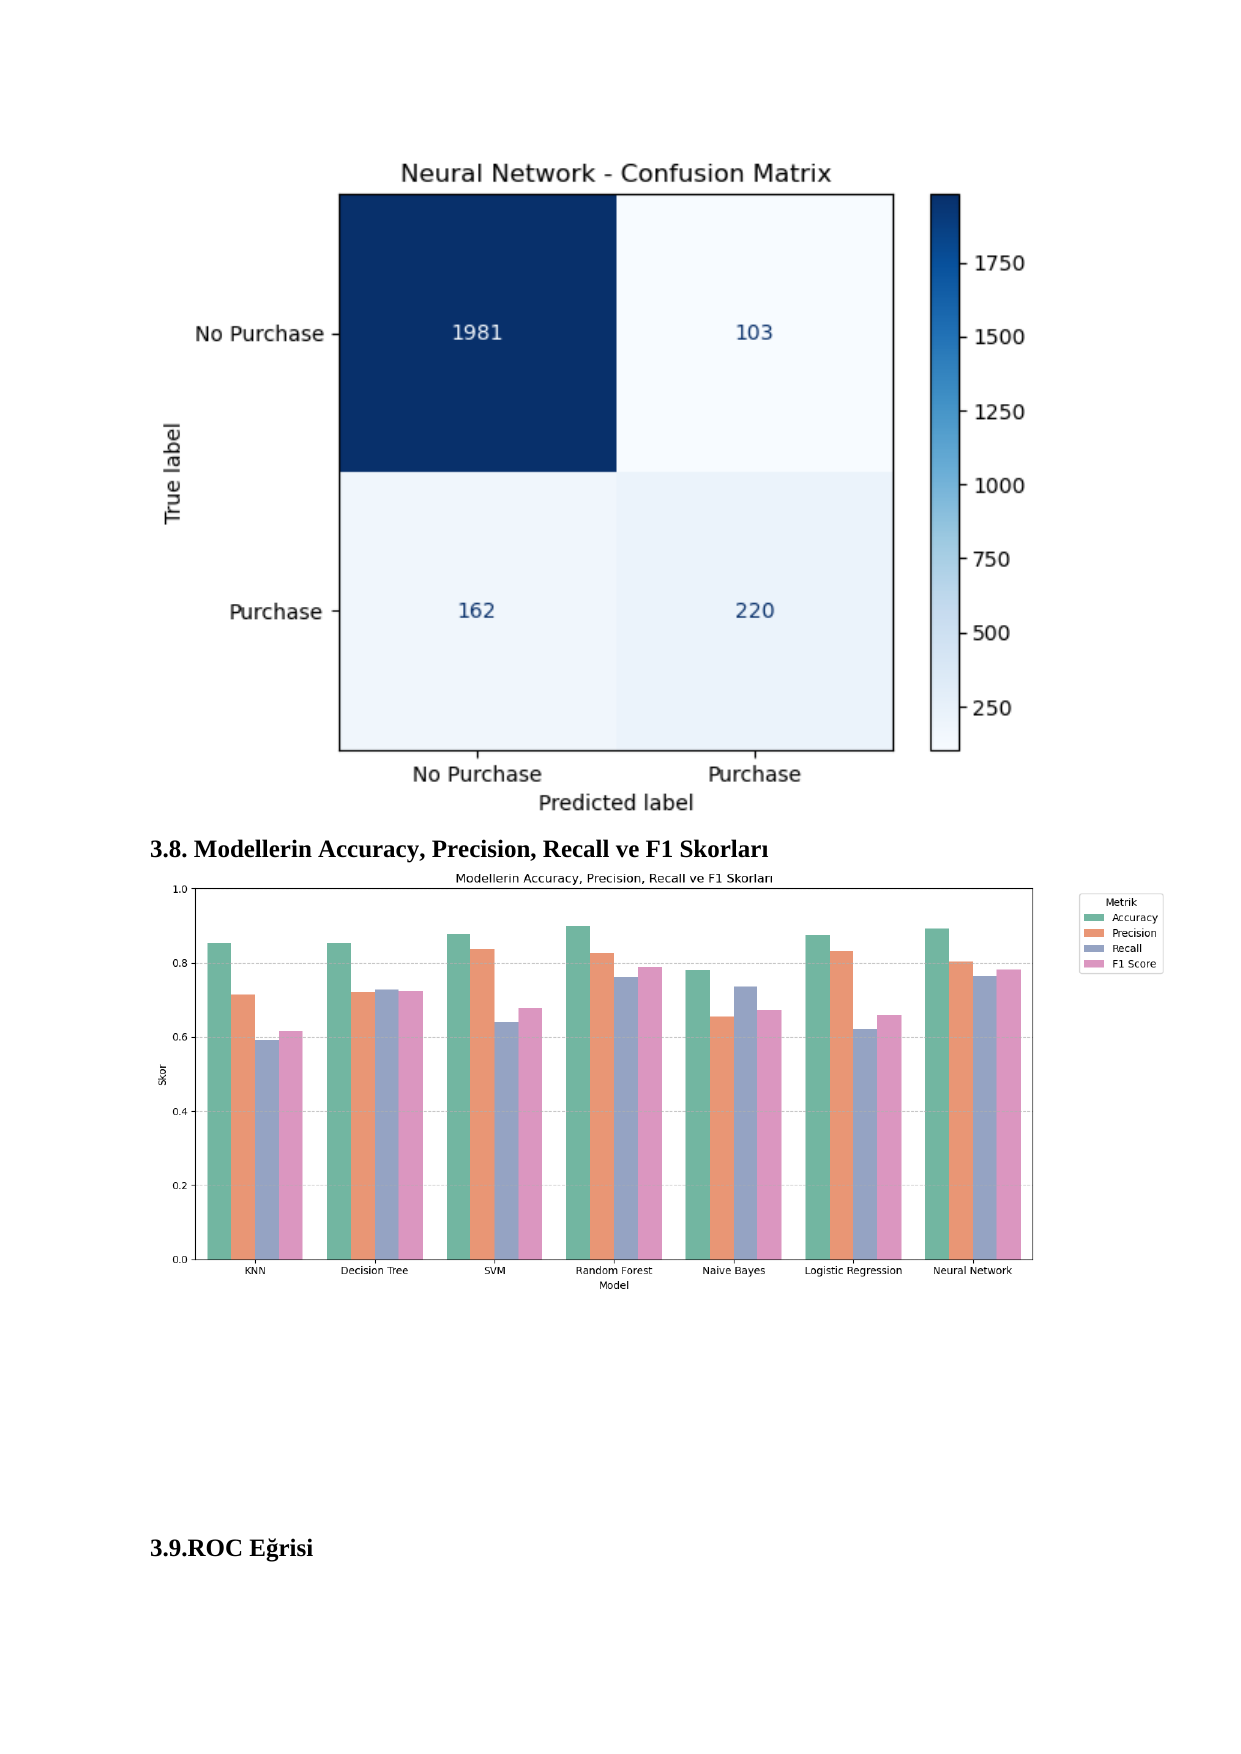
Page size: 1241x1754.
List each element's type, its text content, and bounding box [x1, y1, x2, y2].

picture [150, 866, 1168, 1298]
text 3.8. Modellerin Accuracy, Precision, Recall ve F1 Skorları [150, 834, 1090, 862]
text 3.9.ROC Eğrisi [150, 1533, 1090, 1562]
picture [150, 150, 1040, 830]
